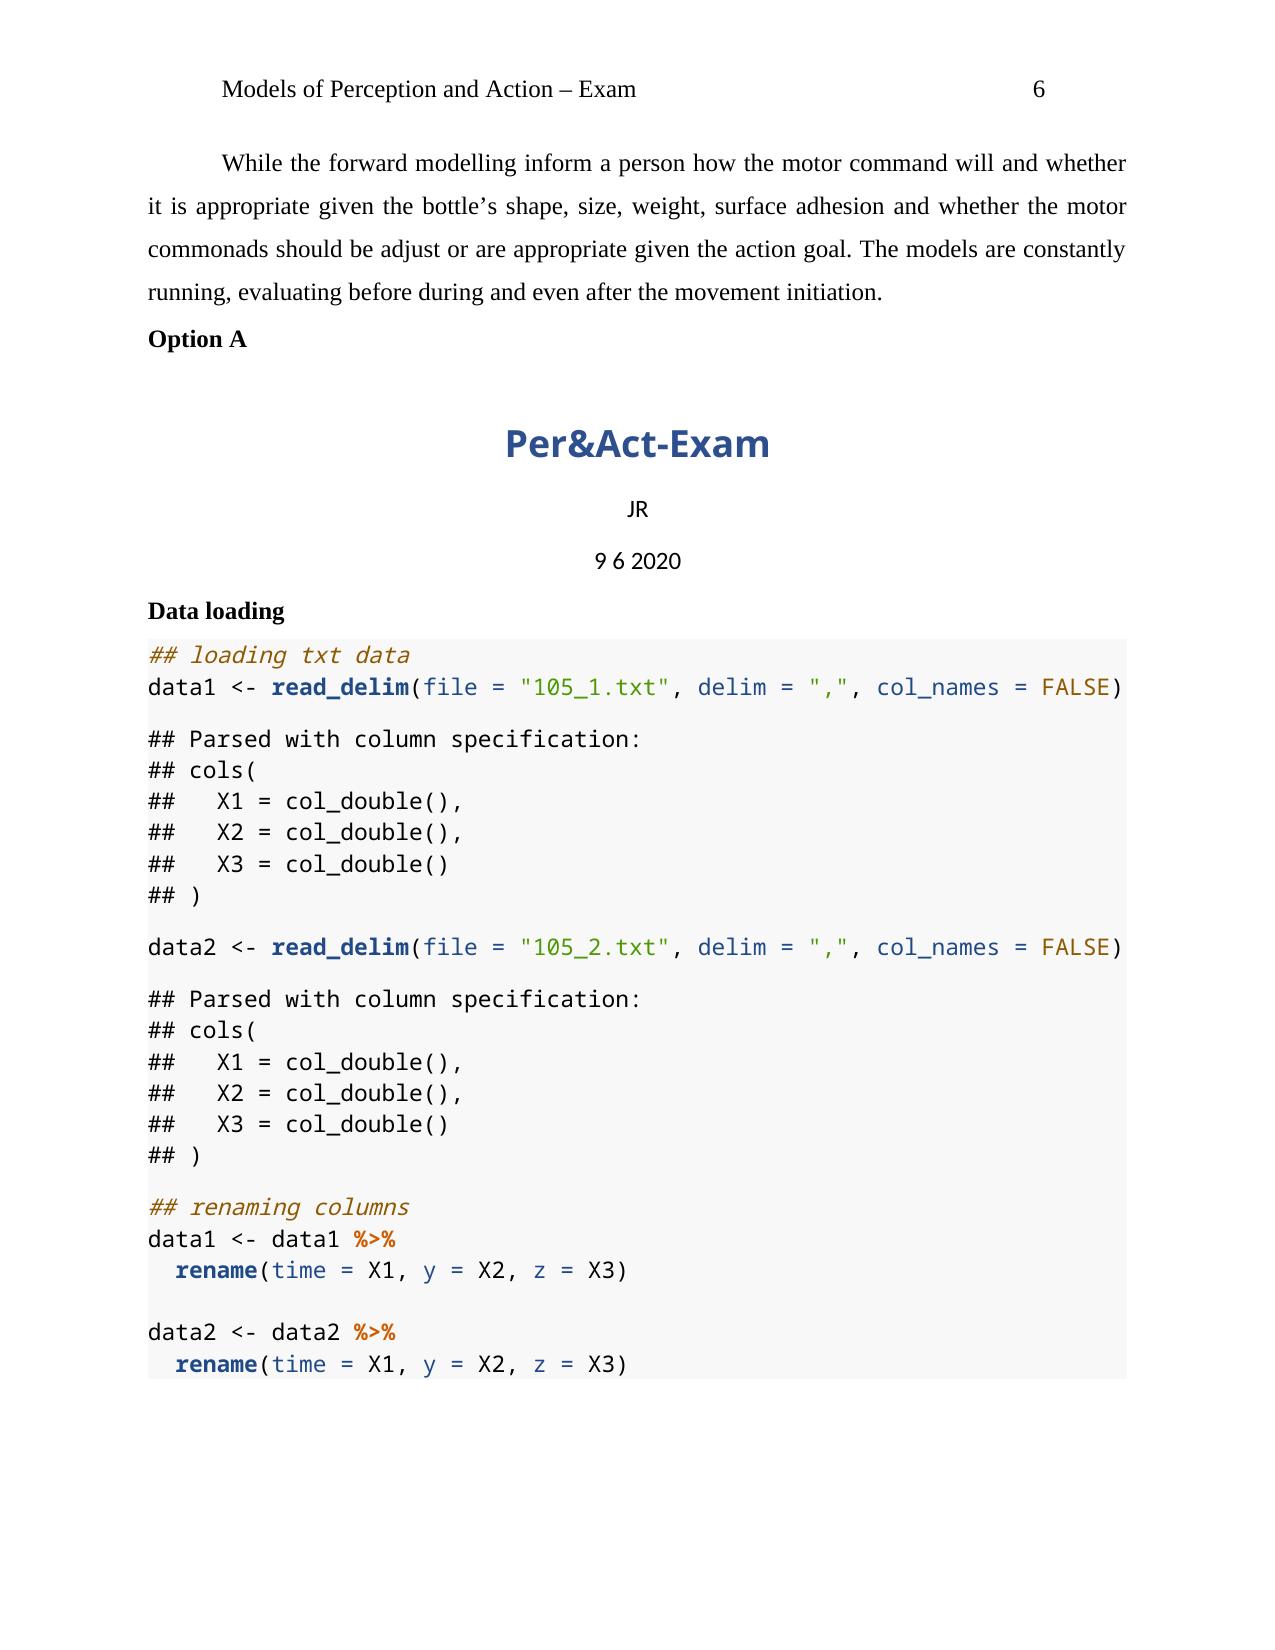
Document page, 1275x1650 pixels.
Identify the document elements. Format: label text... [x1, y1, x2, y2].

text ## Parsed with column specification: ## cols( ## X1 = col_double(), ## X2 = col_double(), ## X3 = col_double() ## ) [203, 983, 1127, 1171]
text JR [148, 493, 1127, 524]
text ## Parsed with column specification: ## cols( ## X1 = col_double(), ## X2 = col_double(), ## X3 = col_double() ## ) [203, 723, 1127, 910]
text While the forward modelling inform a person how the motor command will and whether it is appropriate given the bottle’s shape, size, weight, surface adhesion and whether the motor commonads should be adjust or are appropriate given the action goal. The models are constantly running, evaluating before during and even after the movement initiation. [148, 148, 1127, 306]
title Per&Act-Exam [148, 417, 1127, 468]
text ## loading txt data data1 <- read_delim(file = "105_1.txt", delim = ",", col_names = FALSE) [409, 639, 1127, 702]
text 9 6 2020 [148, 545, 1127, 575]
text ## renaming columns data1 <- data1 %>% rename(time = X1, y = X2, z = X3) data2 <- data2 %>% rename(time = X1, y = X2, z = X3) [148, 1191, 1127, 1379]
subtitle Option A [148, 324, 1127, 353]
subtitle Data loading [148, 596, 1127, 625]
